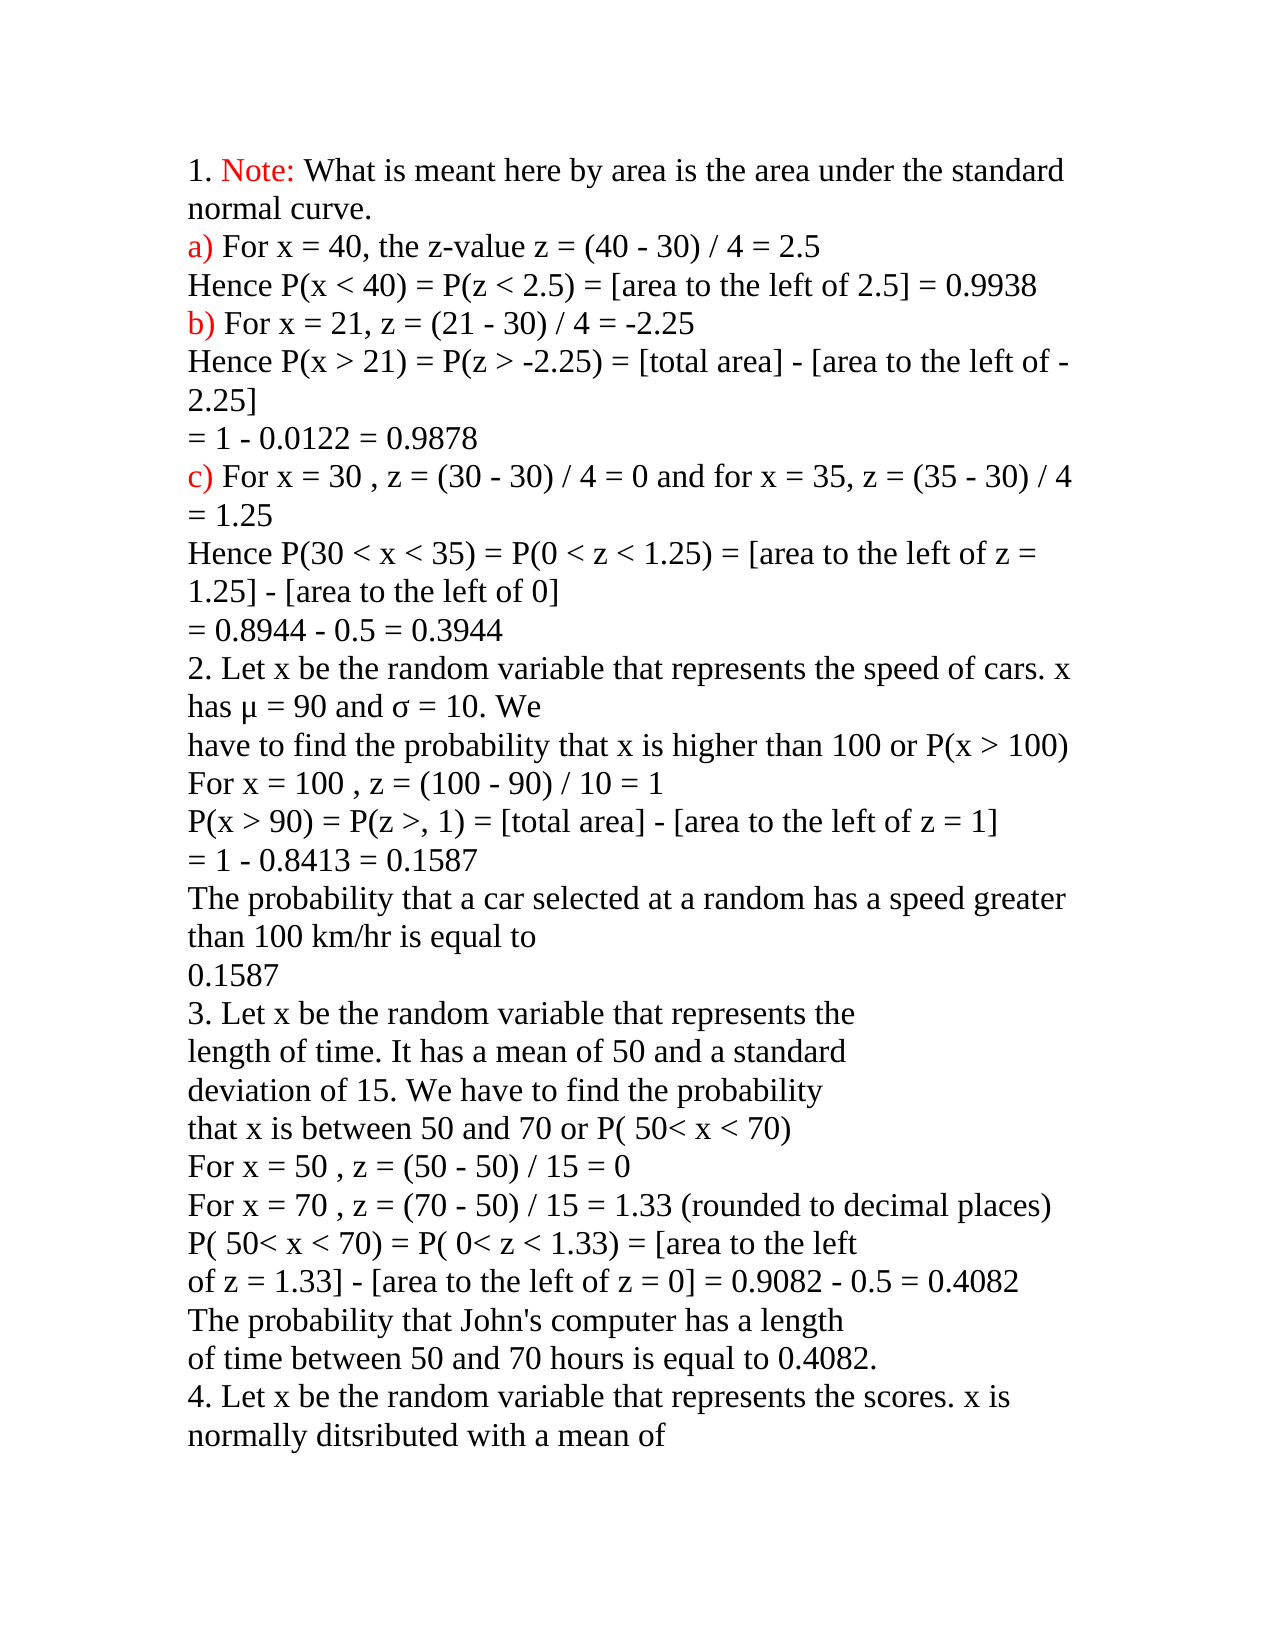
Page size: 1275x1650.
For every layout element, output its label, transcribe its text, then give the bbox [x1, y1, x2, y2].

text deviation of 15. We have to find the probability [187, 1070, 1087, 1108]
text have to find the probability that x is higher than 100 or P(x > 100) [187, 725, 1087, 763]
text a) For x = 40, the z-value z = (40 - 30) / 4 = 2.5 [187, 227, 1087, 265]
text 4. Let x be the random variable that represents the scores. x is normally ditsributed with a mean of [187, 1377, 1087, 1453]
text 3. Let x be the random variable that represents the [187, 993, 1087, 1032]
text 2. Let x be the random variable that represents the speed of cars. x has μ = 90 and σ = 10. We [187, 648, 1087, 725]
text that x is between 50 and 70 or P( 50< x < 70) [187, 1108, 1087, 1147]
text Hence P(30 < x < 35) = P(0 < z < 1.25) = [area to the left of z = 1.25] - [area to the left of 0] [187, 533, 1087, 610]
text length of time. It has a mean of 50 and a standard [187, 1032, 1087, 1070]
text P(x > 90) = P(z >, 1) = [total area] - [area to the left of z = 1] [187, 802, 1087, 840]
text = 1 - 0.8413 = 0.1587 [187, 840, 1087, 878]
text For x = 70 , z = (70 - 50) / 15 = 1.33 (rounded to decimal places) [187, 1185, 1087, 1223]
text The probability that a car selected at a random has a speed greater than 100 km/hr is equal to [187, 878, 1087, 955]
text Hence P(x < 40) = P(z < 2.5) = [area to the left of 2.5] = 0.9938 [187, 265, 1087, 303]
text 1. Note: What is meant here by area is the area under the standard normal curve. [187, 150, 1087, 227]
text b) For x = 21, z = (21 - 30) / 4 = -2.25 [187, 303, 1087, 342]
text = 1 - 0.0122 = 0.9878 [187, 418, 1087, 457]
text For x = 50 , z = (50 - 50) / 15 = 0 [187, 1147, 1087, 1185]
text c) For x = 30 , z = (30 - 30) / 4 = 0 and for x = 35, z = (35 - 30) / 4 = 1.25 [187, 457, 1087, 533]
text Hence P(x > 21) = P(z > -2.25) = [total area] - [area to the left of -2.25] [187, 342, 1087, 418]
text 0.1587 [187, 955, 1087, 993]
text The probability that John's computer has a length [187, 1300, 1087, 1338]
text of z = 1.33] - [area to the left of z = 0] = 0.9082 - 0.5 = 0.4082 [187, 1262, 1087, 1300]
text P( 50< x < 70) = P( 0< z < 1.33) = [area to the left [187, 1223, 1087, 1262]
text of time between 50 and 70 hours is equal to 0.4082. [187, 1338, 1087, 1377]
text = 0.8944 - 0.5 = 0.3944 [187, 610, 1087, 648]
text For x = 100 , z = (100 - 90) / 10 = 1 [187, 763, 1087, 802]
